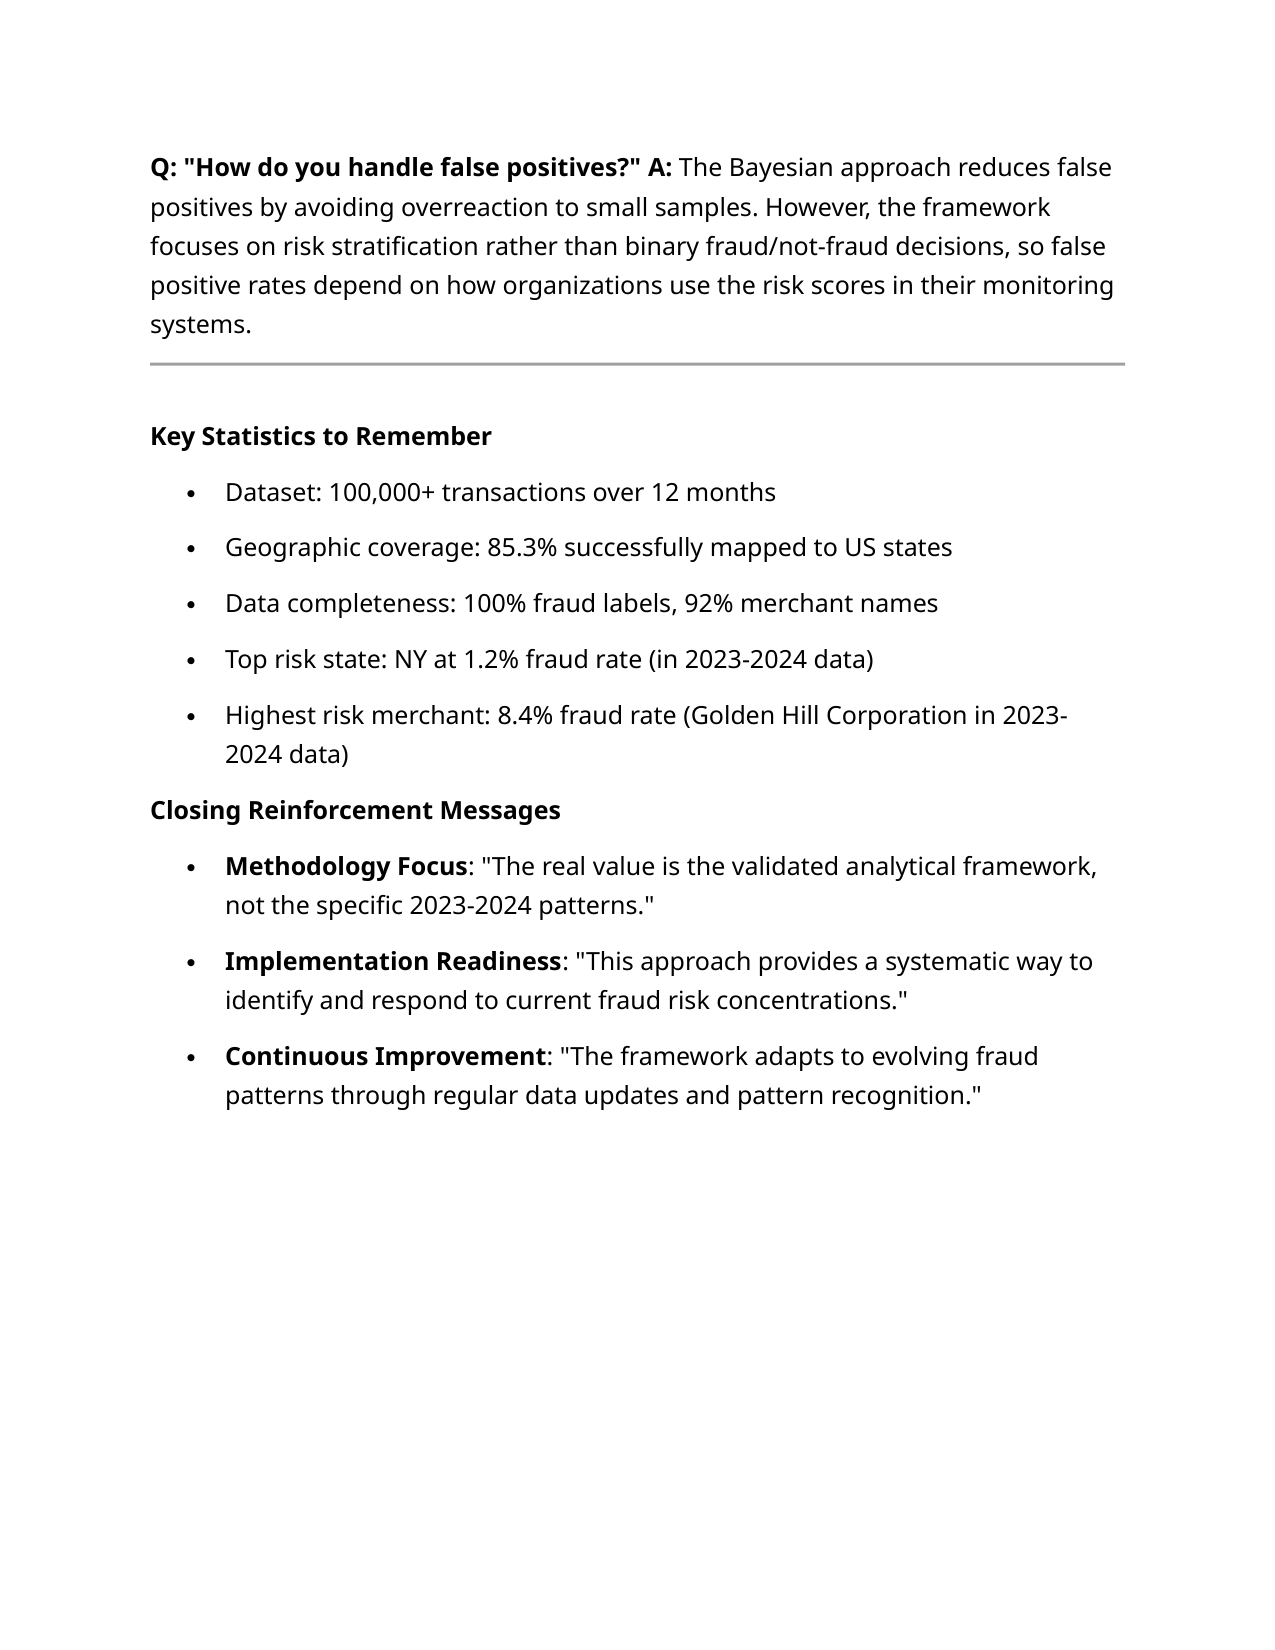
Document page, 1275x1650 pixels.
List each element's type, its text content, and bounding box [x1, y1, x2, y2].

list Top risk state: NY at 1.2% fraud rate (in 2023-2024 data) [187, 642, 1125, 676]
list Dataset: 100,000+ transactions over 12 months [187, 474, 1125, 508]
list Implementation Readiness: "This approach provides a systematic way to identify and respond to current fraud risk concentrations." [187, 943, 1125, 1017]
list Geographic coverage: 85.3% successfully mapped to US states [187, 530, 1125, 564]
text Q: "How do you handle false positives?" A: The Bayesian approach reduces false positives by avoiding overreaction to small samples. However, the framework focuses on risk stratification rather than binary fraud/not-fraud decisions, so false positive rates depend on how organizations use the risk scores in their monitoring systems. [150, 150, 1125, 341]
list Highest risk merchant: 8.4% fraud rate (Golden Hill Corporation in 2023-2024 data) [187, 697, 1125, 771]
text Closing Reinforcement Messages [150, 792, 1125, 827]
list Methodology Focus: "The real value is the validated analytical framework, not the specific 2023-2024 patterns." [187, 848, 1125, 922]
list Data completeness: 100% fraud labels, 92% merchant names [187, 586, 1125, 620]
text Key Statistics to Remember [150, 418, 1125, 452]
list Continuous Improvement: "The framework adapts to evolving fraud patterns through regular data updates and pattern recognition." [187, 1038, 1125, 1112]
